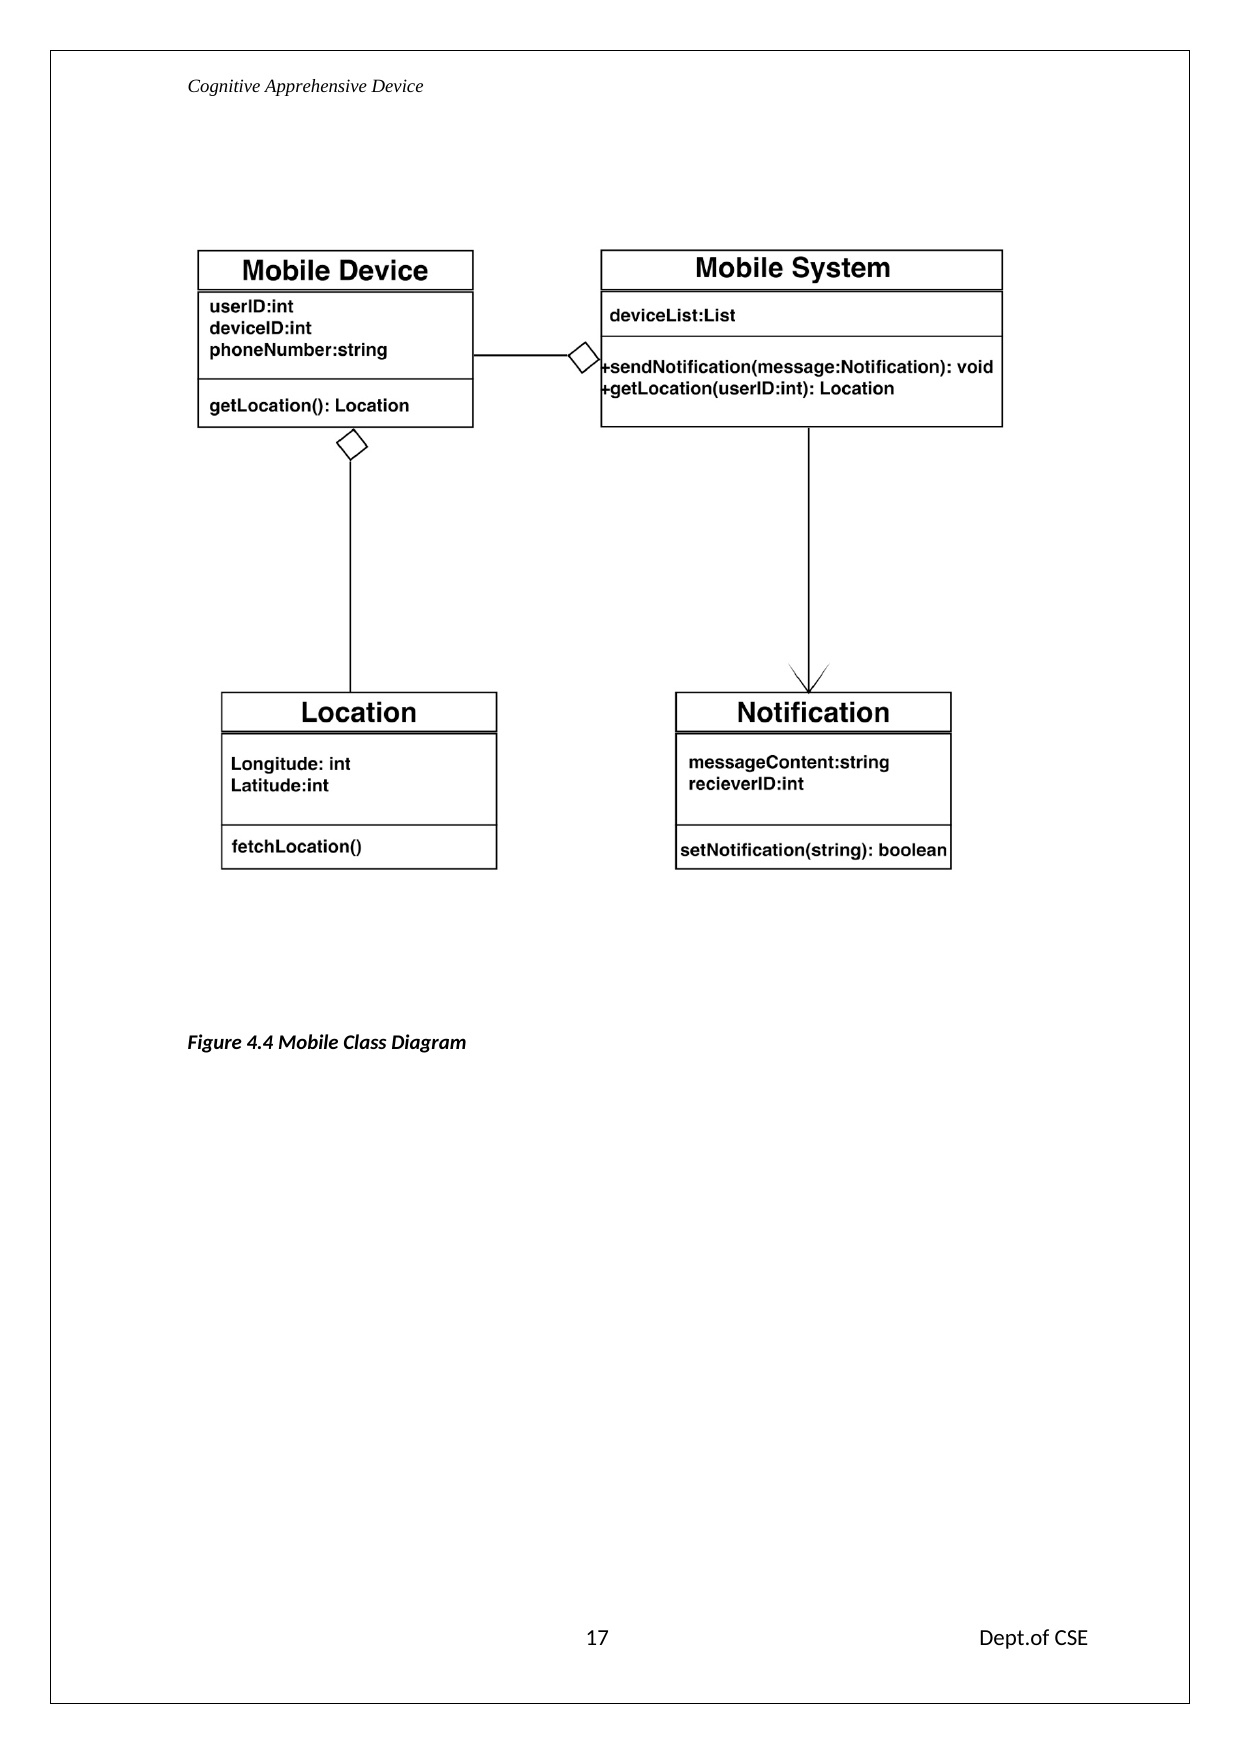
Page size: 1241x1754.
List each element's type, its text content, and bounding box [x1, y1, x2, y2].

picture [187, 125, 1088, 1026]
